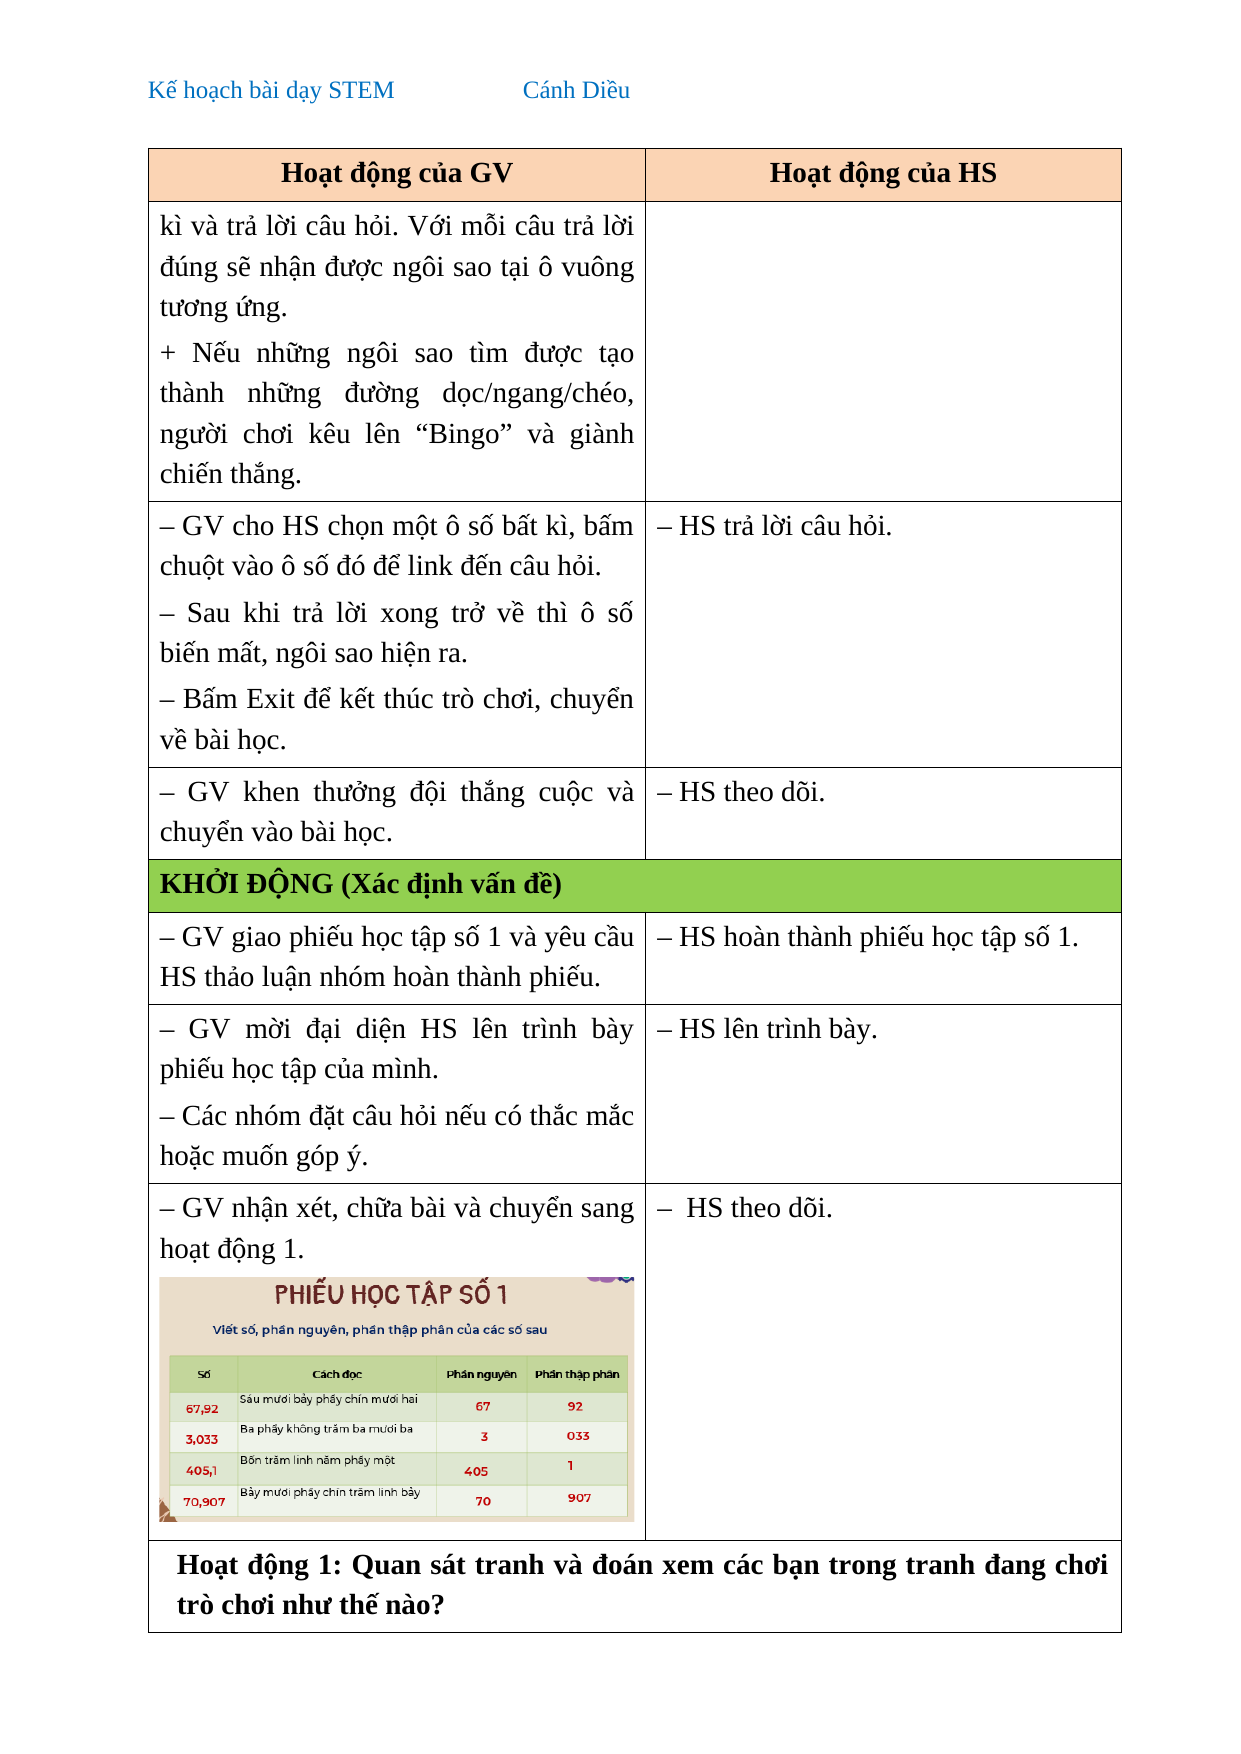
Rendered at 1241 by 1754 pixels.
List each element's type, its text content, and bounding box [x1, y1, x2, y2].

table_header Hoạt động của GV [149, 149, 645, 201]
table_cell KHỞI ĐỘNG (Xác định vấn đề) [149, 860, 1121, 912]
picture [159, 1277, 635, 1522]
table_cell – HS hoàn thành phiếu học tập số 1. [646, 913, 1121, 1004]
table_cell – HS lên trình bày. [646, 1005, 1121, 1183]
table_cell – GV cho HS chọn một ô số bất kì, bấm chuột vào ô số đó để link đến câu hỏi. – Sau khi trả lời xong trở về thì ô số biến mất, ngôi sao hiện ra. – Bấm Exit để kết thúc trò chơi, chuyển về bài học. [149, 502, 645, 767]
table_cell – GV nhận xét, chữa bài và chuyển sang hoạt động 1. [149, 1184, 645, 1540]
table_cell Hoạt động 1: Quan sát tranh và đoán xem các bạn trong tranh đang chơi trò chơi như thế nào? [149, 1541, 1121, 1632]
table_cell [149, 202, 645, 501]
table_header Hoạt động của HS [646, 149, 1121, 201]
table_cell – HS theo dõi. [646, 768, 1121, 859]
table_cell – HS theo dõi. [646, 1184, 1121, 1540]
table_cell – GV mời đại diện HS lên trình bày phiếu học tập của mình. – Các nhóm đặt câu hỏi nếu có thắc mắc hoặc muốn góp ý. [149, 1005, 645, 1183]
table_cell – GV giao phiếu học tập số 1 và yêu cầu HS thảo luận nhóm hoàn thành phiếu. [149, 913, 645, 1004]
table_cell – GV khen thưởng đội thắng cuộc và chuyển vào bài học. [149, 768, 645, 859]
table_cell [646, 202, 1121, 501]
table_cell – HS trả lời câu hỏi. [646, 502, 1121, 767]
